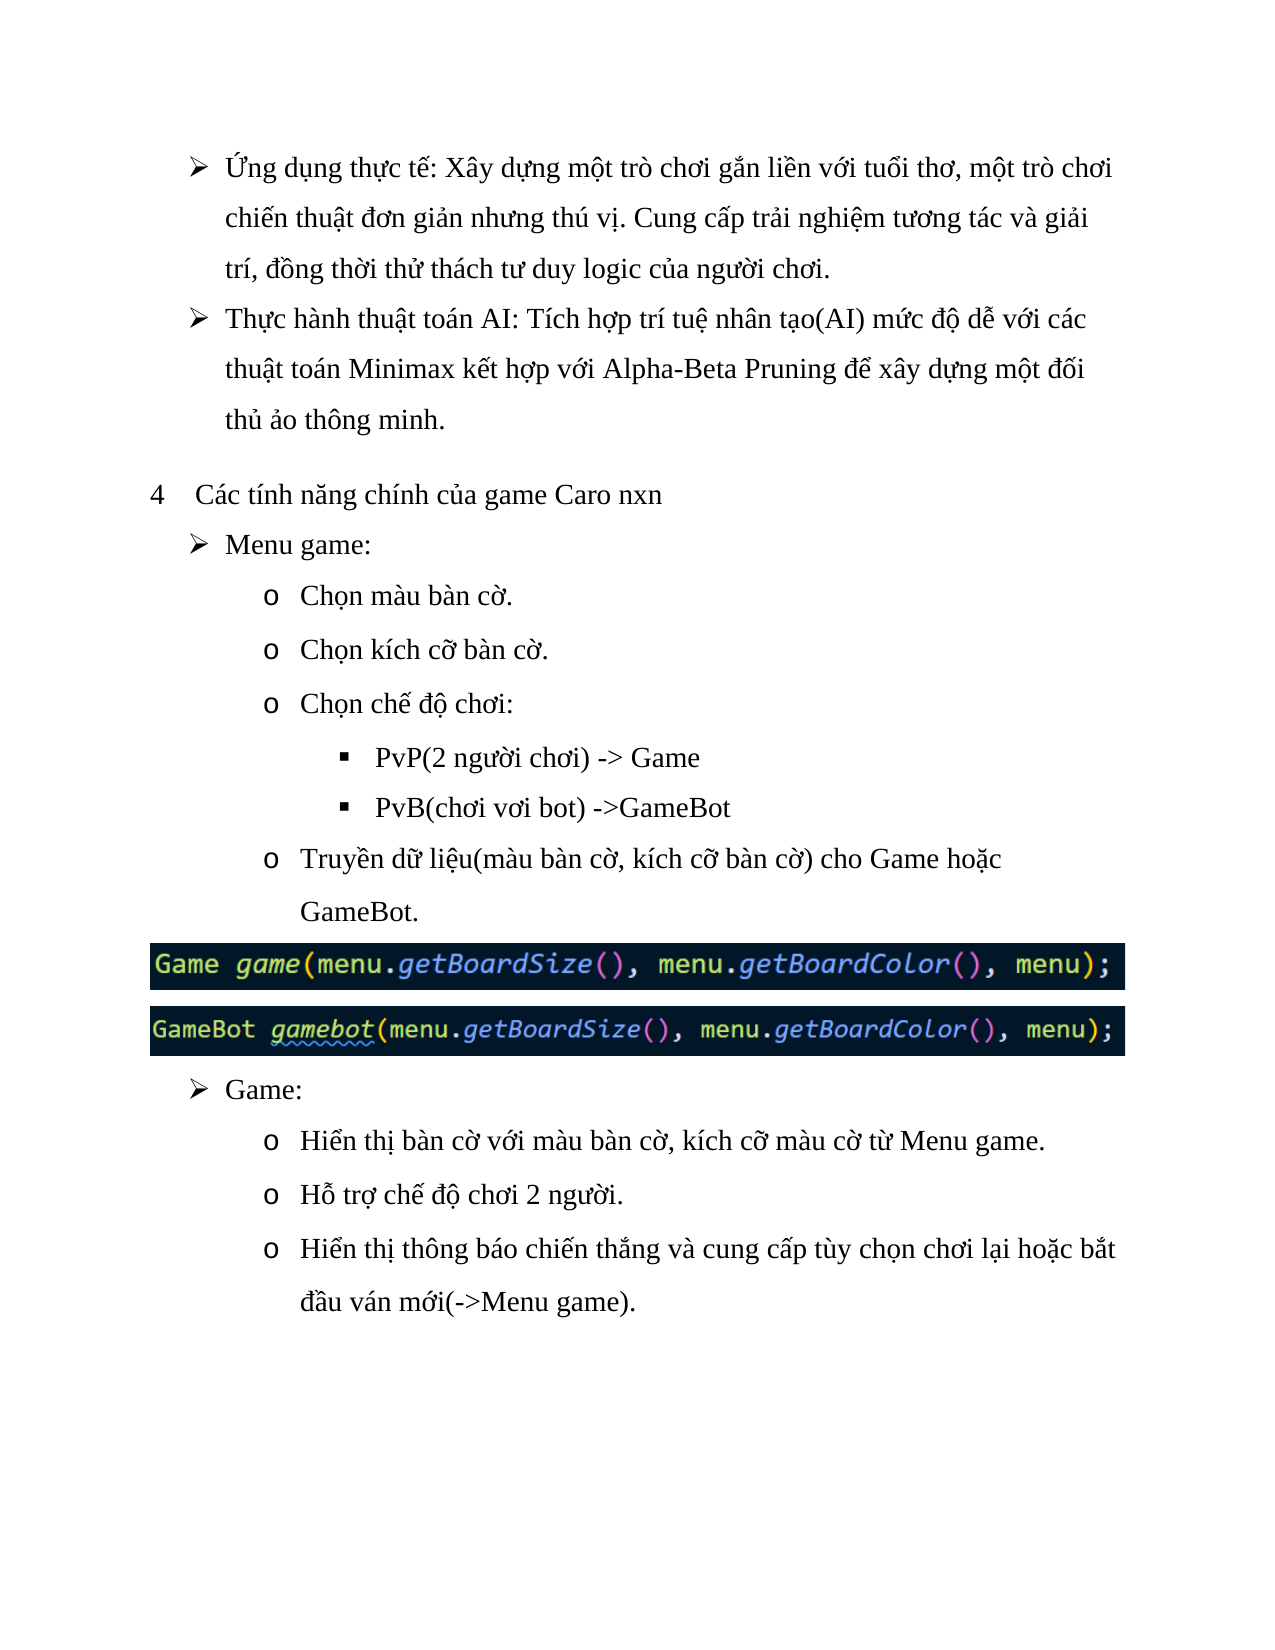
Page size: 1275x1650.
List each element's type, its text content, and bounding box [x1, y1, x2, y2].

list PvP(2 người chơi) -> Game [337, 740, 1125, 774]
list Truyền dữ liệu(màu bàn cờ, kích cỡ bàn cờ) cho Game hoặc GameBot. [262, 841, 1125, 927]
picture [150, 943, 1125, 990]
picture [150, 1006, 1125, 1056]
list Chọn kích cỡ bàn cờ. [262, 632, 1125, 668]
list Chọn màu bàn cờ. [262, 578, 1125, 614]
subtitle Các tính năng chính của game Caro nxn [150, 477, 1125, 511]
list Game: [187, 1072, 1125, 1106]
list Menu game: [187, 527, 1125, 561]
list Chọn chế độ chơi: [262, 686, 1125, 722]
list Ứng dụng thực tế: Xây dựng một trò chơi gắn liền với tuổi thơ, một trò chơi chiến thuật đơn giản nhưng thú vị. Cung cấp trải nghiệm tương tác và giải trí, đồng thời thử thách tư duy logic của người chơi. [187, 150, 1125, 284]
list Hiển thị thông báo chiến thắng và cung cấp tùy chọn chơi lại hoặc bắt đầu ván mới(->Menu game). [262, 1231, 1125, 1317]
list Hiển thị bàn cờ với màu bàn cờ, kích cỡ màu cờ từ Menu game. [262, 1123, 1125, 1159]
list Thực hành thuật toán AI: Tích hợp trí tuệ nhân tạo(AI) mức độ dễ với các thuật toán Minimax kết hợp với Alpha-Beta Pruning để xây dựng một đối thủ ảo thông minh. [187, 301, 1125, 435]
list PvB(chơi vơi bot) ->GameBot [337, 790, 1125, 824]
list Hỗ trợ chế độ chơi 2 người. [262, 1177, 1125, 1213]
